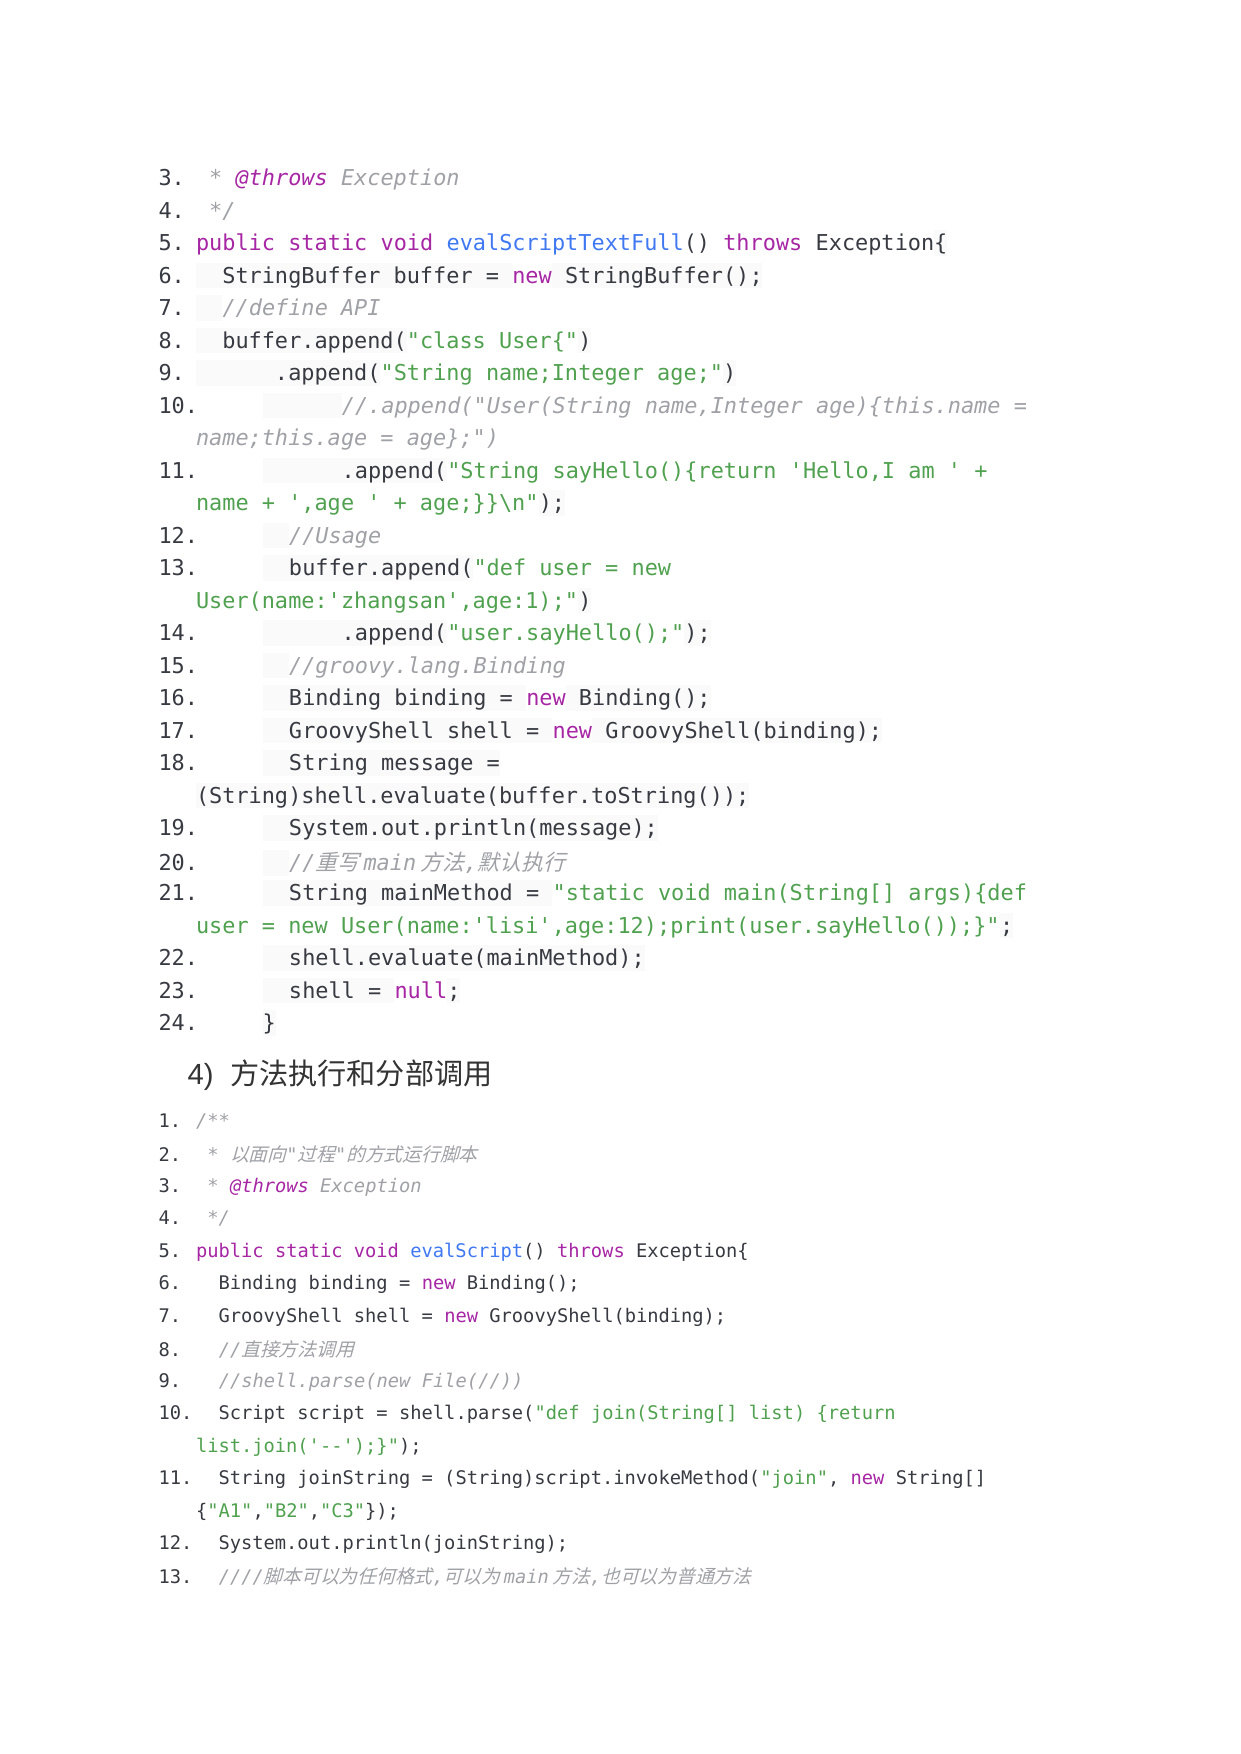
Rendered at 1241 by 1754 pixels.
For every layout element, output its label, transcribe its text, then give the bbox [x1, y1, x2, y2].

list * 以面向"过程"的方式运行脚本 [158, 1137, 1053, 1169]
list //shell.parse(new File(//)) [158, 1364, 1053, 1397]
list Script script = shell.parse("def join(String[] list) {return list.join('--');}"); [158, 1397, 1053, 1462]
list //Usage [158, 519, 1053, 552]
list shell = null; [158, 974, 1053, 1007]
list public static void evalScriptTextFull() throws Exception{ [158, 227, 1053, 259]
list //groovy.lang.Binding [158, 649, 1053, 682]
list * @throws Exception [158, 162, 1053, 194]
list buffer.append("def user = new User(name:'zhangsan',age:1);") [158, 552, 1053, 617]
list //重写main方法,默认执行 [158, 844, 1053, 877]
list Binding binding = new Binding(); [158, 1267, 1053, 1299]
list buffer.append("class User{") [158, 324, 1053, 357]
list Binding binding = new Binding(); [158, 682, 1053, 714]
list */ [158, 194, 1053, 227]
text 4) 方法执行和分部调用 [187, 1039, 1053, 1104]
list .append("user.sayHello();"); [158, 617, 1053, 649]
list } [158, 1007, 1053, 1039]
list //直接方法调用 [158, 1332, 1053, 1364]
list String message = (String)shell.evaluate(buffer.toString()); [158, 747, 1053, 812]
list GroovyShell shell = new GroovyShell(binding); [158, 714, 1053, 747]
list //define API [158, 292, 1053, 324]
list System.out.println(joinString); [158, 1527, 1053, 1559]
list /** [158, 1104, 1053, 1137]
list public static void evalScript() throws Exception{ [158, 1234, 1053, 1267]
list * @throws Exception [158, 1169, 1053, 1202]
list ////脚本可以为任何格式,可以为main方法,也可以为普通方法 [158, 1559, 1053, 1592]
list String mainMethod = "static void main(String[] args){def user = new User(name:'lisi',age:12);print(user.sayHello());}"; [158, 877, 1053, 942]
list */ [158, 1202, 1053, 1234]
list String joinString = (String)script.invokeMethod("join", new String[]{"A1","B2","C3"}); [158, 1462, 1053, 1527]
list shell.evaluate(mainMethod); [158, 942, 1053, 974]
list //.append("User(String name,Integer age){this.name = name;this.age = age};") [158, 389, 1053, 454]
list System.out.println(message); [158, 812, 1053, 844]
list GroovyShell shell = new GroovyShell(binding); [158, 1299, 1053, 1332]
list StringBuffer buffer = new StringBuffer(); [158, 259, 1053, 292]
list .append("String name;Integer age;") [158, 357, 1053, 389]
list .append("String sayHello(){return 'Hello,I am ' + name + ',age ' + age;}}\n"); [158, 454, 1053, 519]
